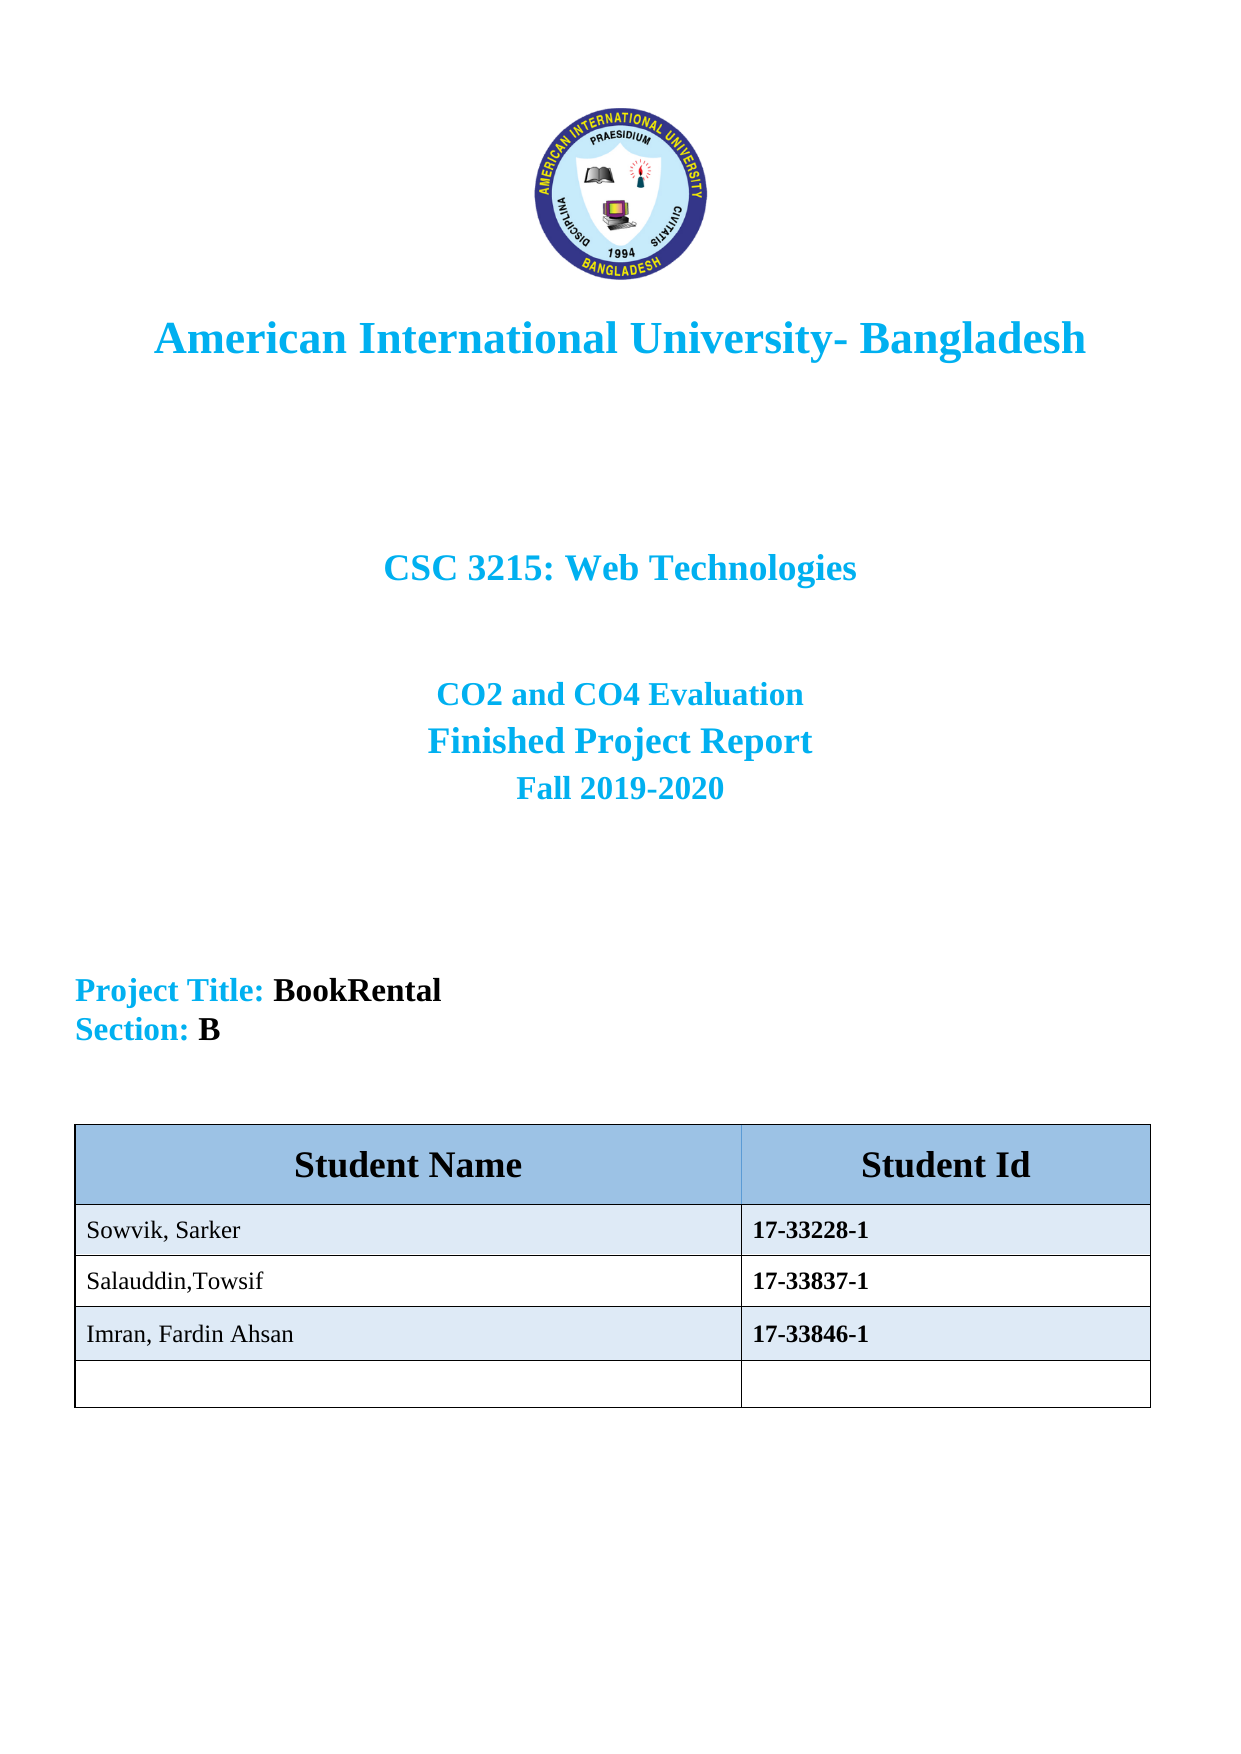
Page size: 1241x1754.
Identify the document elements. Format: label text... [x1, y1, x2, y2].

table_cell Sowvik, Sarker [76, 1205, 741, 1254]
table_header Student Id [742, 1125, 1150, 1204]
table_cell 17-33228-1 [742, 1205, 1150, 1254]
picture [530, 103, 710, 284]
table_cell Imran, Fardin Ahsan [76, 1307, 741, 1360]
table_cell 17-33837-1 [742, 1256, 1150, 1306]
text Finished Project Report [75, 719, 1165, 762]
text Section: B [75, 1009, 1165, 1047]
table_cell [76, 1361, 741, 1407]
text CSC 3215: Web Technologies [75, 545, 1165, 588]
table_header Student Name [76, 1125, 741, 1204]
table_cell 17-33846-1 [742, 1307, 1150, 1360]
text CO2 and CO4 Evaluation [75, 674, 1165, 713]
text Project Title: BookRental [75, 970, 1165, 1009]
table_cell [742, 1361, 1150, 1407]
table_cell Salauddin,Towsif [76, 1256, 741, 1306]
text Fall 2019-2020 [75, 768, 1165, 807]
